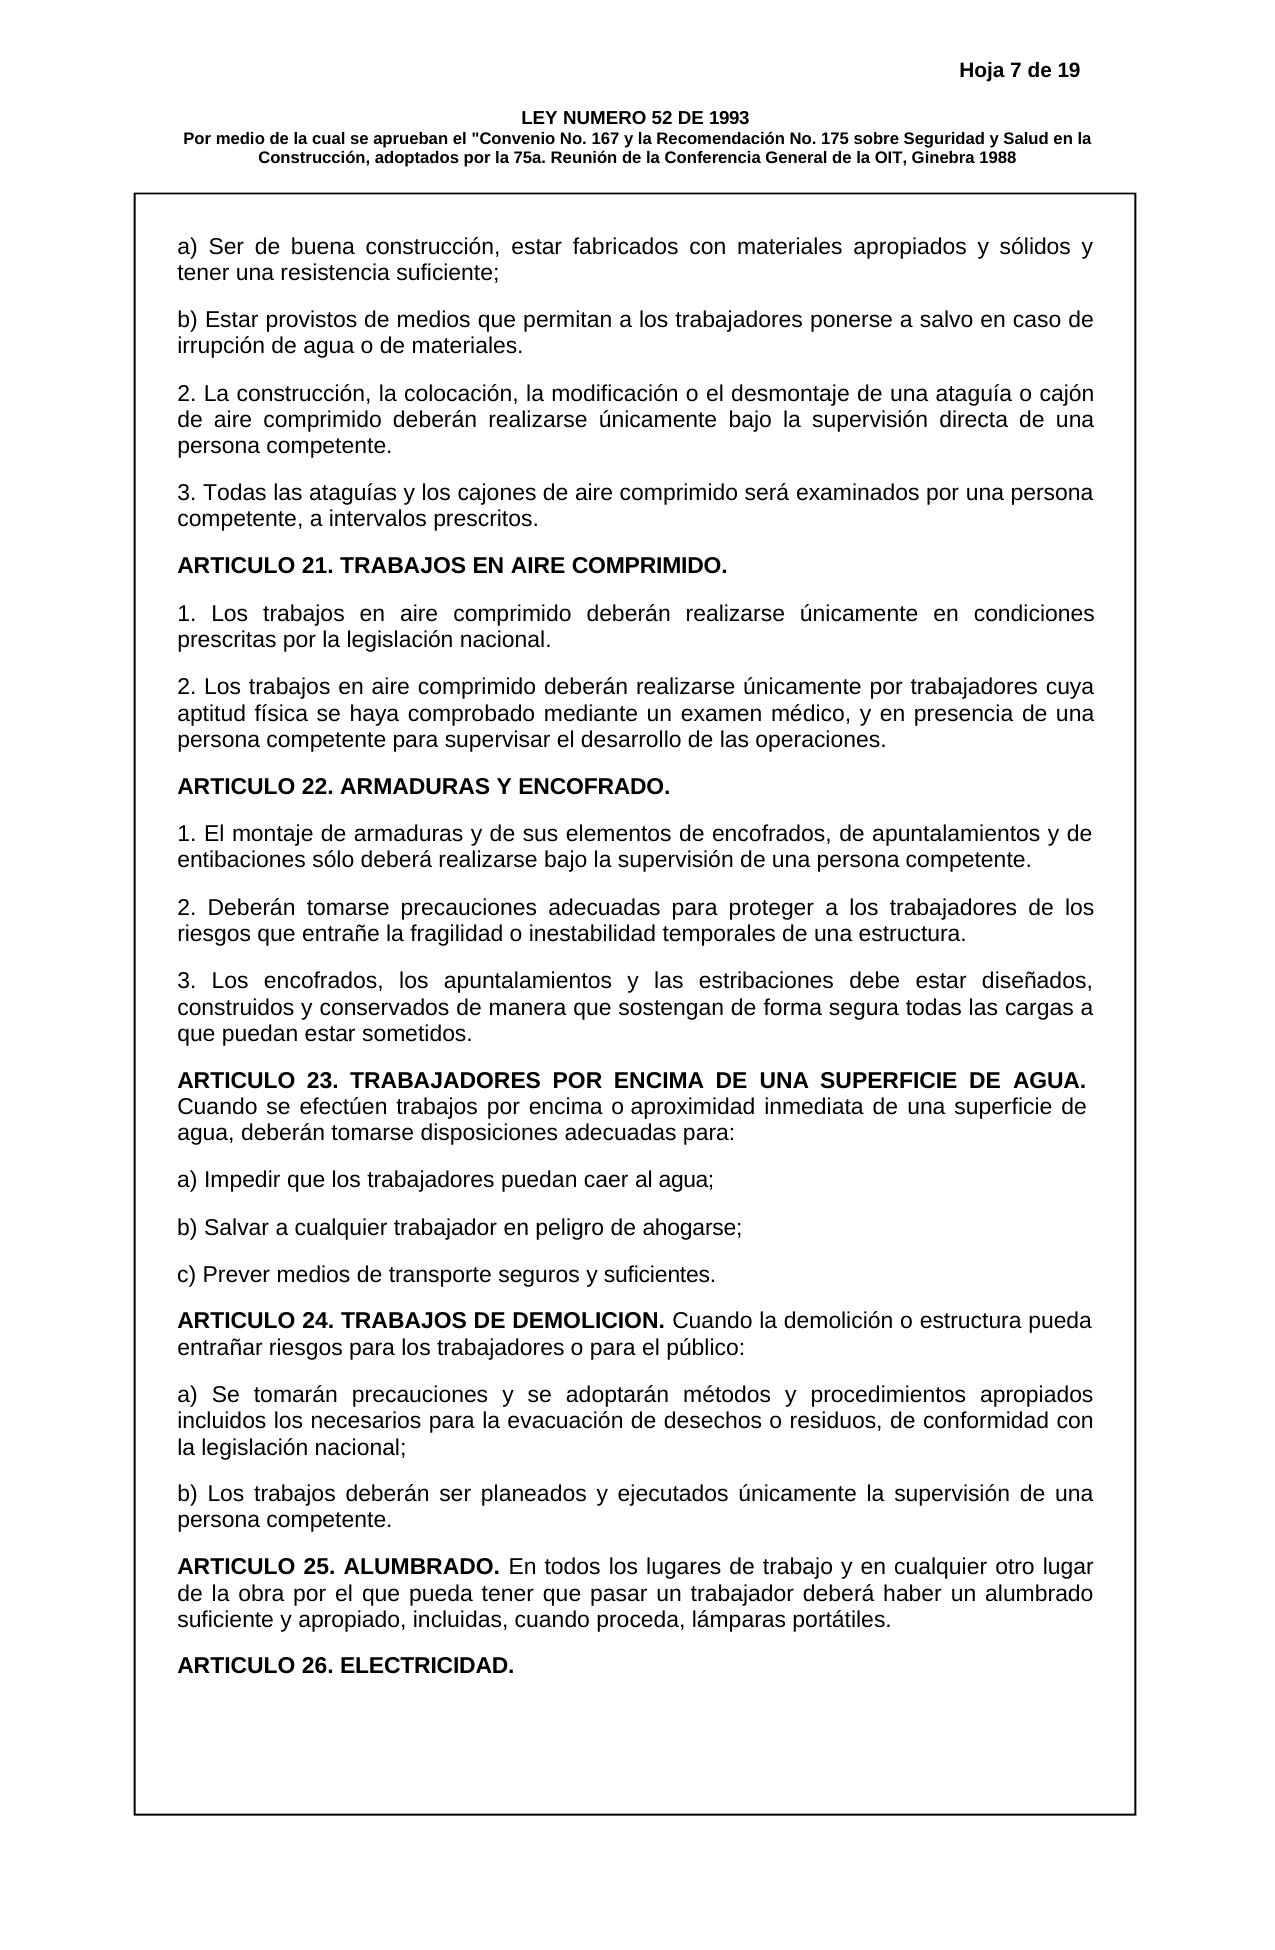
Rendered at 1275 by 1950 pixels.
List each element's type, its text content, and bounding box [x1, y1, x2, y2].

list Todas las ataguías y los cajones de aire comprimido será examinados por una persona competente, a intervalos prescritos. [177, 480, 1093, 531]
list Los trabajos en aire comprimido deberán realizarse únicamente por trabajadores cuya aptitud física se haya comprobado mediante un examen médico, y en presencia de una persona competente para supervisar el desarrollo de las operaciones. [177, 673, 1095, 752]
text ARTICULO 26. ELECTRICIDAD. [177, 1652, 1106, 1679]
list Estar provistos de medios que permitan a los trabajadores ponerse a salvo en caso de irrupción de agua o de materiales. [177, 307, 1094, 358]
list Se tomarán precauciones y se adoptarán métodos y procedimientos apropiados incluidos los necesarios para la evacuación de desechos o residuos, de conformidad con la legislación nacional; [177, 1381, 1094, 1460]
list La construcción, la colocación, la modificación o el desmontaje de una ataguía o cajón de aire comprimido deberán realizarse únicamente bajo la supervisión directa de una persona competente. [177, 380, 1095, 459]
list Ser de buena construcción, estar fabricados con materiales apropiados y sólidos y tener una resistencia suficiente; [177, 234, 1094, 286]
text Cuando se efectúen trabajos por encima o aproximidad inmediata de una superficie de agua, deberán tomarse disposiciones adecuadas para: [177, 1094, 1106, 1145]
text ARTICULO 23. TRABAJADORES POR ENCIMA DE UNA SUPERFICIE DE AGUA. [177, 1067, 1106, 1093]
list Prever medios de transporte seguros y suficientes. [177, 1261, 1106, 1287]
list Impedir que los trabajadores puedan caer al agua; [177, 1166, 1106, 1193]
list Deberán tomarse precauciones adecuadas para proteger a los trabajadores de los riesgos que entrañe la fragilidad o inestabilidad temporales de una estructura. [177, 894, 1094, 946]
text ARTICULO 24. TRABAJOS DE DEMOLICION. Cuando la demolición o estructura pueda entrañar riesgos para los trabajadores o para el público: [177, 1307, 1092, 1360]
text Por medio de la cual se aprueban el "Convenio No. 167 y la Recomendación No. 175 sobre Seguridad y Salud en la Construcción, adoptados por la 75a. Reunión de la Conferencia General de la OIT, Ginebra 1988 [182, 129, 1093, 167]
text LEY NUMERO 52 DE 1993 [182, 107, 1089, 128]
list Los encofrados, los apuntalamientos y las estribaciones debe estar diseñados, construidos y conservados de manera que sostengan de forma segura todas las cargas a que puedan estar sometidos. [177, 967, 1093, 1046]
text ARTICULO 21. TRABAJOS EN AIRE COMPRIMIDO. [177, 552, 1106, 578]
text ARTICULO 22. ARMADURAS Y ENCOFRADO. [177, 773, 1106, 799]
list Salvar a cualquier trabajador en peligro de ahogarse; [177, 1213, 1106, 1240]
list Los trabajos deberán ser planeados y ejecutados únicamente la supervisión de una persona competente. [177, 1481, 1094, 1533]
text ARTICULO 25. ALUMBRADO. En todos los lugares de trabajo y en cualquier otro lugar de la obra por el que pueda tener que pasar un trabajador deberá haber un alumbrado suficiente y apropiado, incluidas, cuando proceda, lámparas portátiles. [177, 1553, 1095, 1632]
list El montaje de armaduras y de sus elementos de encofrados, de apuntalamientos y de entibaciones sólo deberá realizarse bajo la supervisión de una persona competente. [177, 820, 1094, 873]
list Los trabajos en aire comprimido deberán realizarse únicamente en condiciones prescritas por la legislación nacional. [177, 599, 1095, 652]
